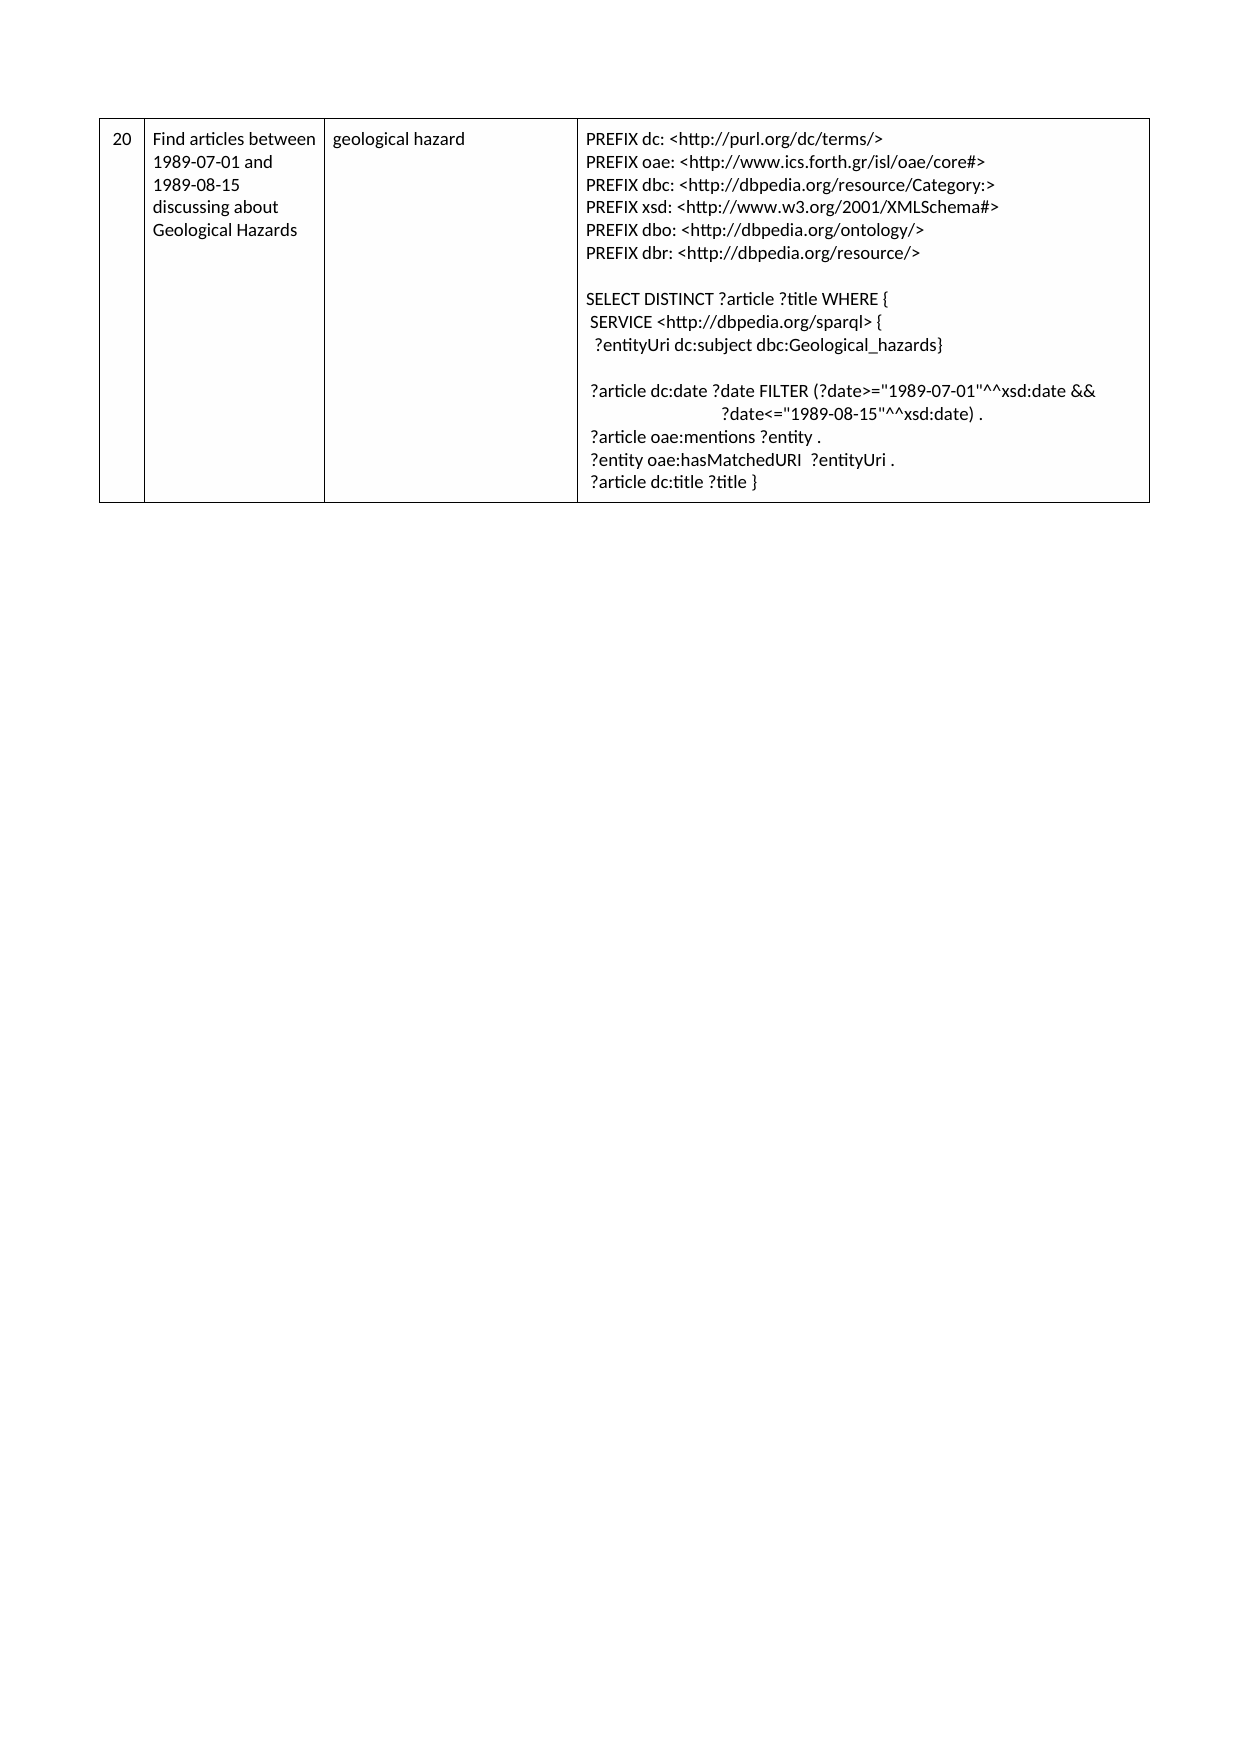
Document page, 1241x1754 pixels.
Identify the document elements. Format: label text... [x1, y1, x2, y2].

table_cell Find articles between 1989-07-01 and 1989-08-15 discussing about Geological Hazards [145, 119, 324, 502]
table_cell 20 [100, 119, 144, 502]
table_cell PREFIX dc: <http://purl.org/dc/terms/> PREFIX oae: <http://www.ics.forth.gr/isl/oae/core#> PREFIX dbc: <http://dbpedia.org/resource/Category:> PREFIX xsd: <http://www.w3.org/2001/XMLSchema#> PREFIX dbo: <http://dbpedia.org/ontology/> PREFIX dbr: <http://dbpedia.org/resource/> SELECT DISTINCT ?article ?title WHERE { SERVICE <http://dbpedia.org/sparql> { ?entityUri dc:subject dbc:Geological_hazards} ?article dc:date ?date FILTER (?date>="1989-07-01"^^xsd:date && ?date<="1989-08-15"^^xsd:date) . ?article oae:mentions ?entity . ?entity oae:hasMatchedURI ?entityUri . ?article dc:title ?title } [578, 119, 1149, 502]
table_cell geological hazard [325, 119, 577, 502]
